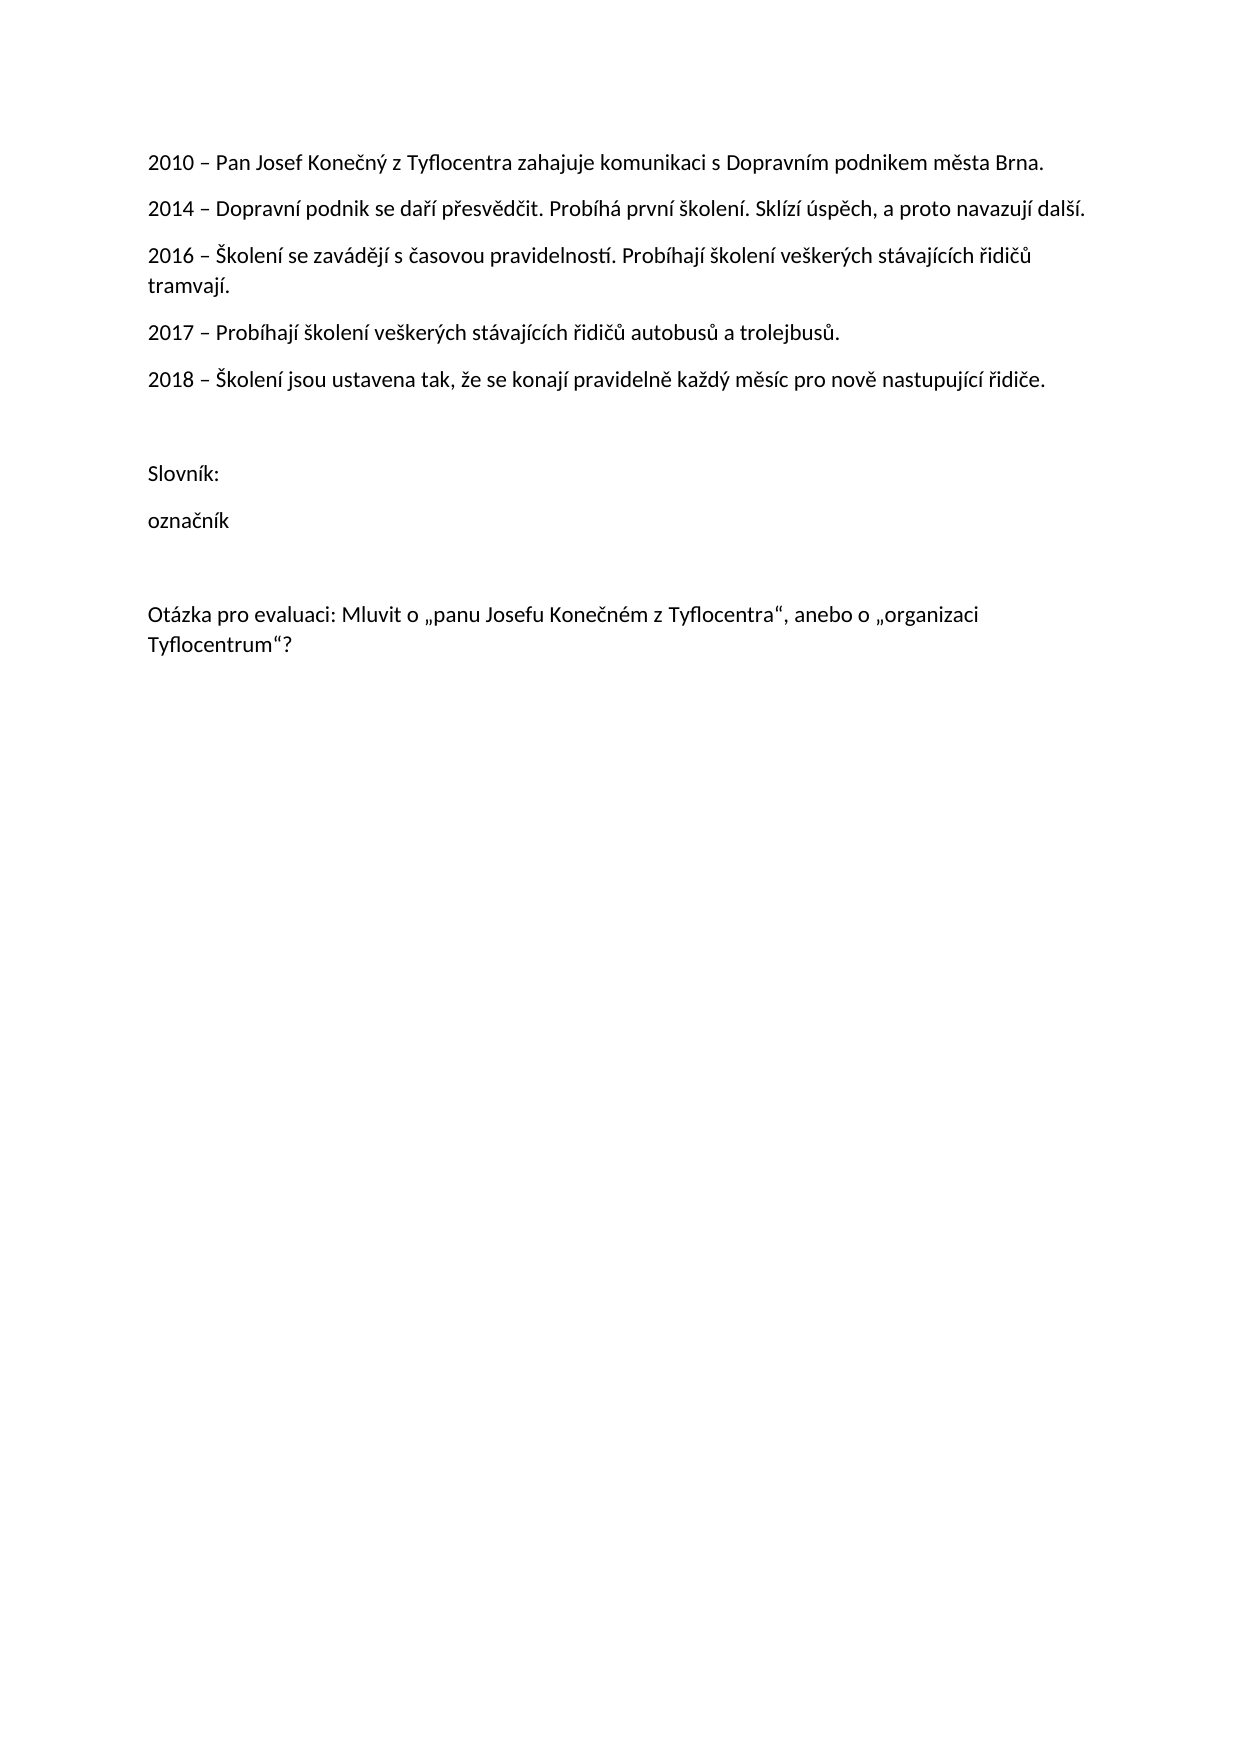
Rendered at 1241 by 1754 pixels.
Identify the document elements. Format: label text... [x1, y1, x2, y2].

text označník [148, 506, 1093, 534]
text 2017 – Probíhají školení veškerých stávajících řidičů autobusů a trolejbusů. [148, 318, 1093, 346]
text Slovník: [148, 459, 1093, 487]
text Otázka pro evaluaci: Mluvit o „panu Josefu Konečném z Tyflocentra“, anebo o „organizaci Tyflocentrum“? [148, 600, 1093, 658]
text 2014 – Dopravní podnik se daří přesvědčit. Probíhá první školení. Sklízí úspěch, a proto navazují další. [148, 194, 1093, 222]
text 2018 – Školení jsou ustavena tak, že se konají pravidelně každý měsíc pro nově nastupující řidiče. [148, 365, 1093, 393]
text 2016 – Školení se zavádějí s časovou pravidelností. Probíhají školení veškerých stávajících řidičů tramvají. [148, 241, 1093, 299]
text 2010 – Pan Josef Konečný z Tyflocentra zahajuje komunikaci s Dopravním podnikem města Brna. [148, 148, 1093, 176]
